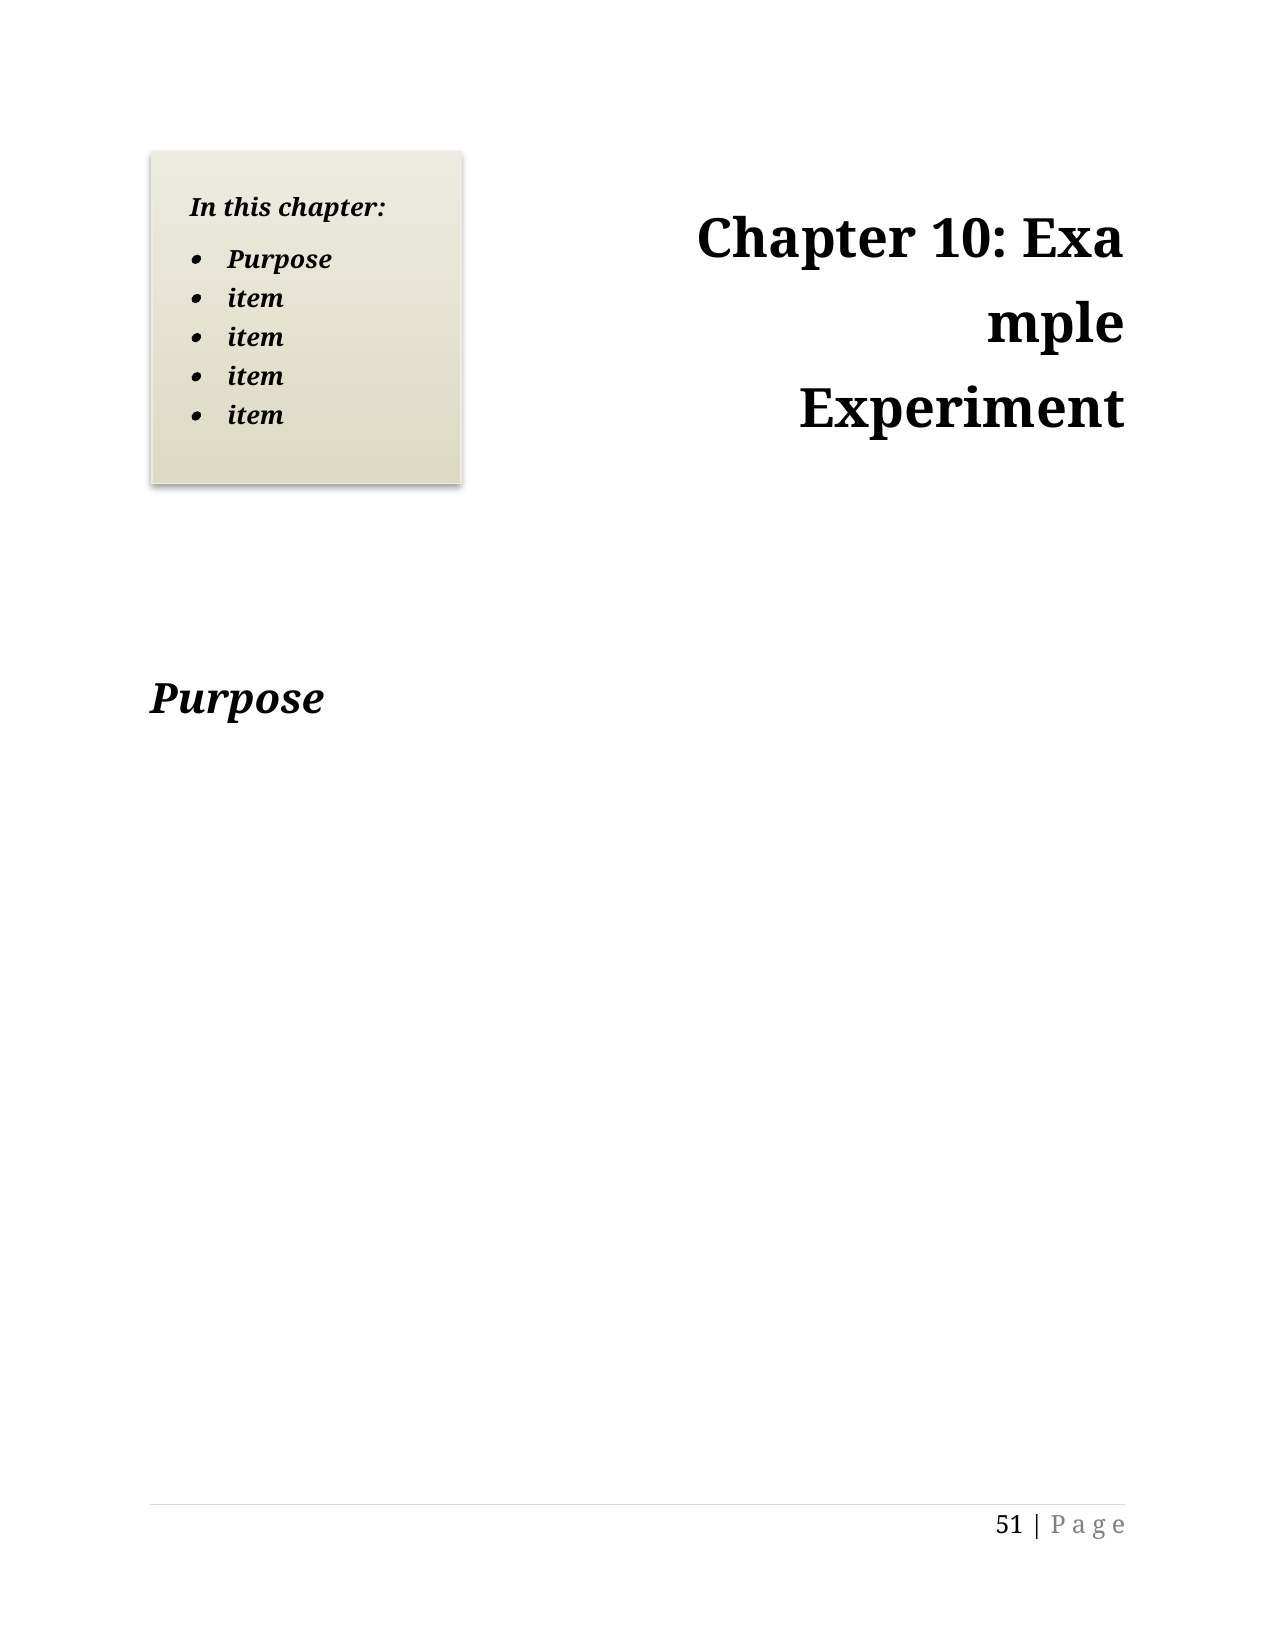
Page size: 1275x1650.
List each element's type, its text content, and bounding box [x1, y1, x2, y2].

subtitle Purpose [150, 669, 1125, 726]
subtitle Example Experiment [466, 200, 1125, 443]
